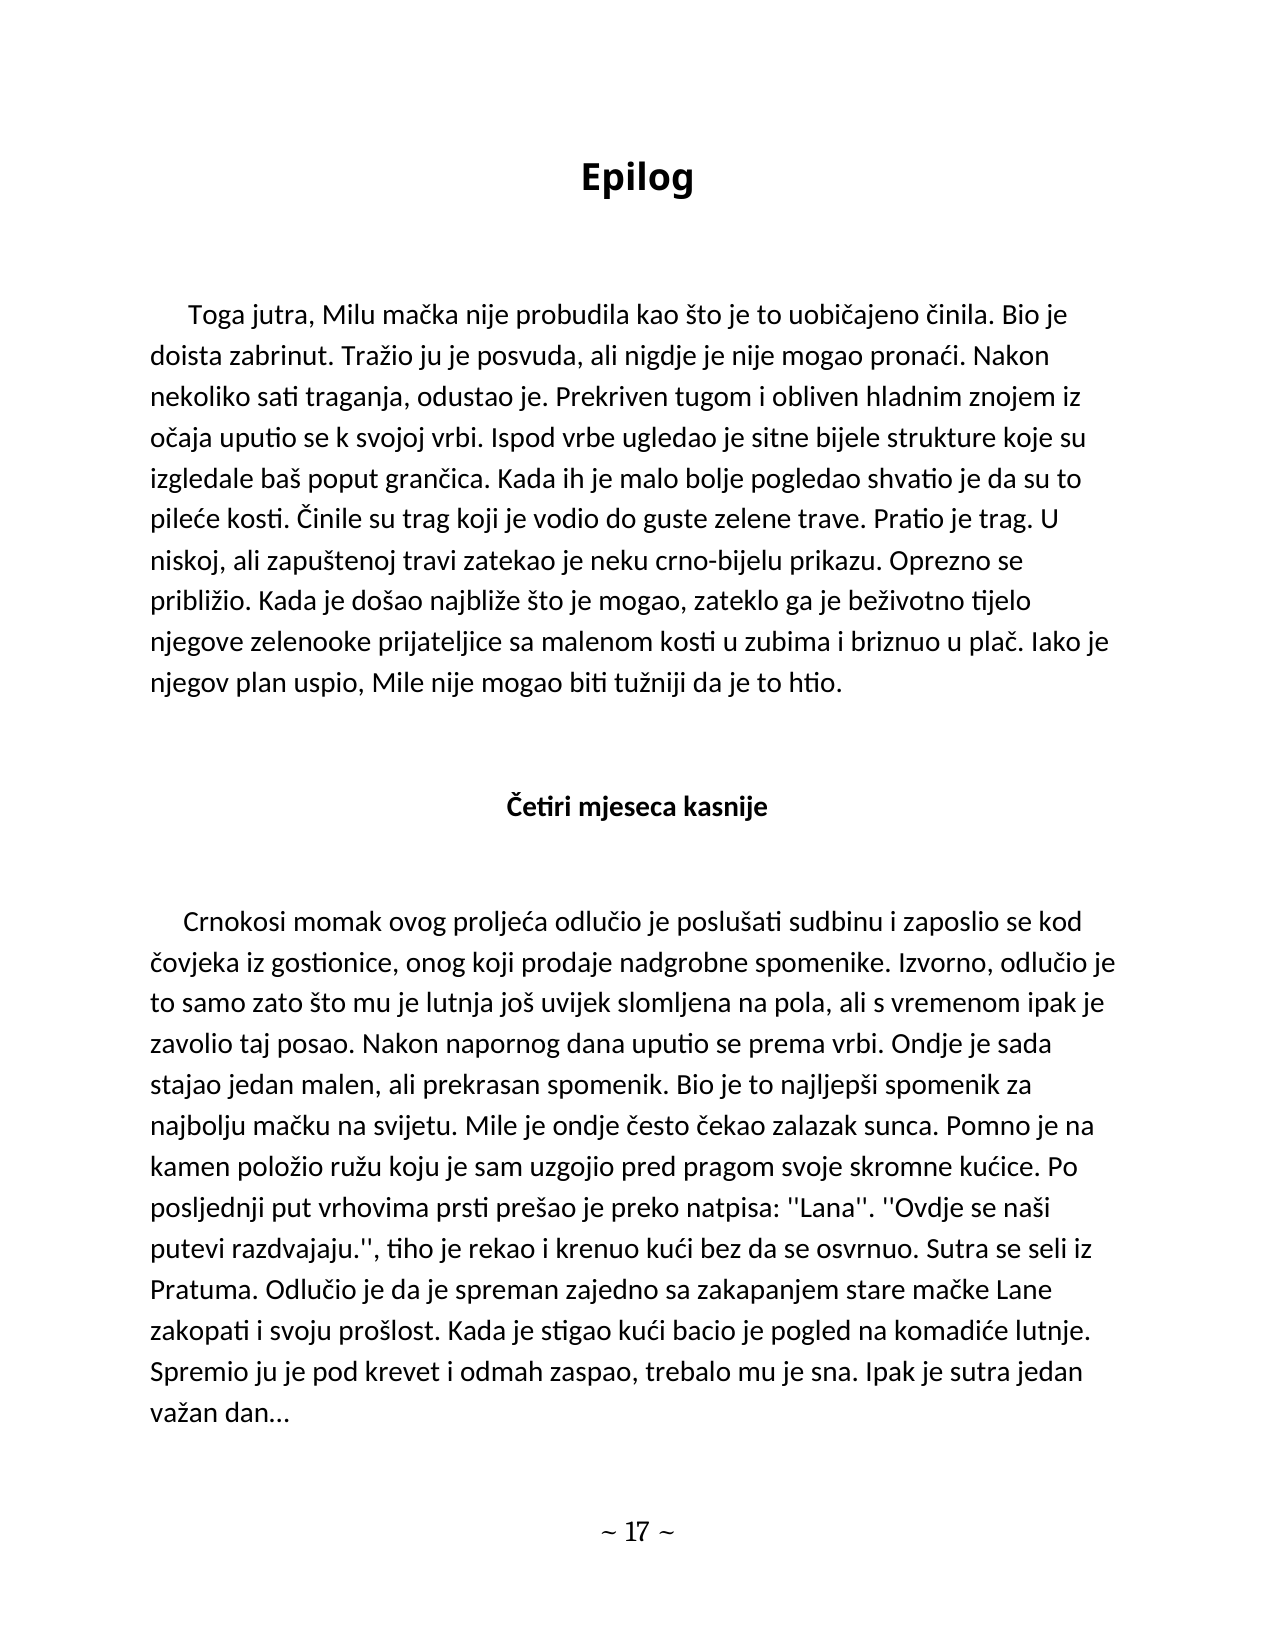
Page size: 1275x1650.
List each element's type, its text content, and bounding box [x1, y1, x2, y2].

text Četiri mjeseca kasnije [150, 788, 1125, 823]
text Toga jutra, Milu mačka nije probudila kao što je to uobičajeno činila. Bio je doista zabrinut. Tražio ju je posvuda, ali nigdje je nije mogao pronaći. Nakon nekoliko sati traganja, odustao je. Prekriven tugom i obliven hladnim znojem iz očaja uputio se k svojoj vrbi. Ispod vrbe ugledao je sitne bijele strukture koje su izgledale baš poput grančica. Kada ih je malo bolje pogledao shvatio je da su to pileće kosti. Činile su trag koji je vodio do guste zelene trave. Pratio je trag. U niskoj, ali zapuštenoj travi zatekao je neku crno-bijelu prikazu. Oprezno se približio. Kada je došao najbliže što je mogao, zateklo ga je beživotno tijelo njegove zelenooke prijateljice sa malenom kosti u zubima i briznuo u plač. Iako je njegov plan uspio, Mile nije mogao biti tužniji da je to htio. [150, 296, 1125, 700]
text Crnokosi momak ovog proljeća odlučio je poslušati sudbinu i zaposlio se kod čovjeka iz gostionice, onog koji prodaje nadgrobne spomenike. Izvorno, odlučio je to samo zato što mu je lutnja još uvijek slomljena na pola, ali s vremenom ipak je zavolio taj posao. Nakon napornog dana uputio se prema vrbi. Ondje je sada stajao jedan malen, ali prekrasan spomenik. Bio je to najljepši spomenik za najbolju mačku na svijetu. Mile je ondje često čekao zalazak sunca. Pomno je na kamen položio ružu koju je sam uzgojio pred pragom svoje skromne kućice. Po posljednji put vrhovima prsti prešao je preko natpisa: ''Lana''. ''Ovdje se naši putevi razdvajaju.'', tiho je rekao i krenuo kući bez da se osvrnuo. Sutra se seli iz Pratuma. Odlučio je da je spreman zajedno sa zakapanjem stare mačke Lane zakopati i svoju prošlost. Kada je stigao kući bacio je pogled na komadiće lutnje. Spremio ju je pod krevet i odmah zaspao, trebalo mu je sna. Ipak je sutra jedan važan dan… [150, 903, 1125, 1462]
text Epilog [150, 150, 1125, 201]
